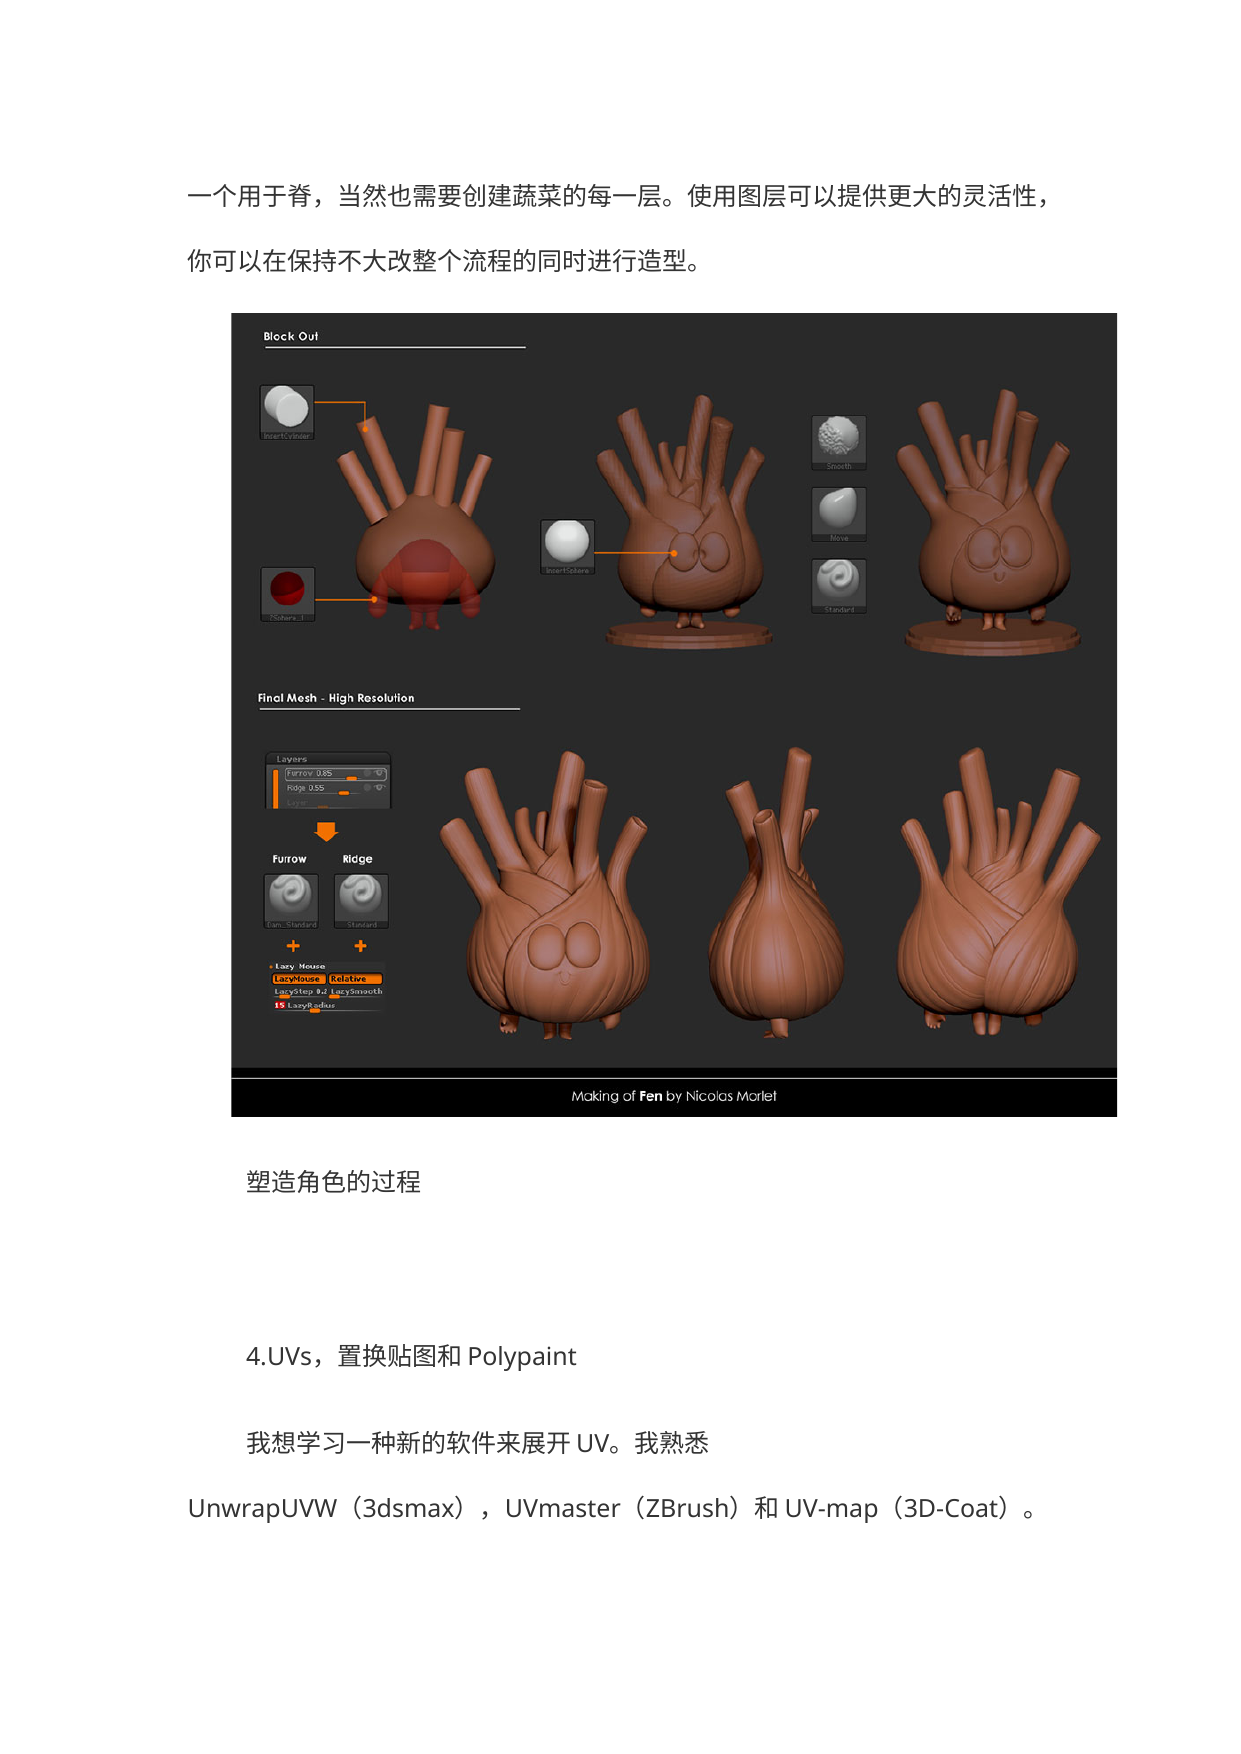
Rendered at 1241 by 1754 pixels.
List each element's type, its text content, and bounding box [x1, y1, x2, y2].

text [187, 1409, 1053, 1539]
text 4.UVs，置换贴图和Polypaint [187, 1322, 1053, 1387]
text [187, 162, 1053, 292]
text 塑造角色的过程 [187, 1148, 1053, 1213]
picture [231, 313, 1118, 1117]
